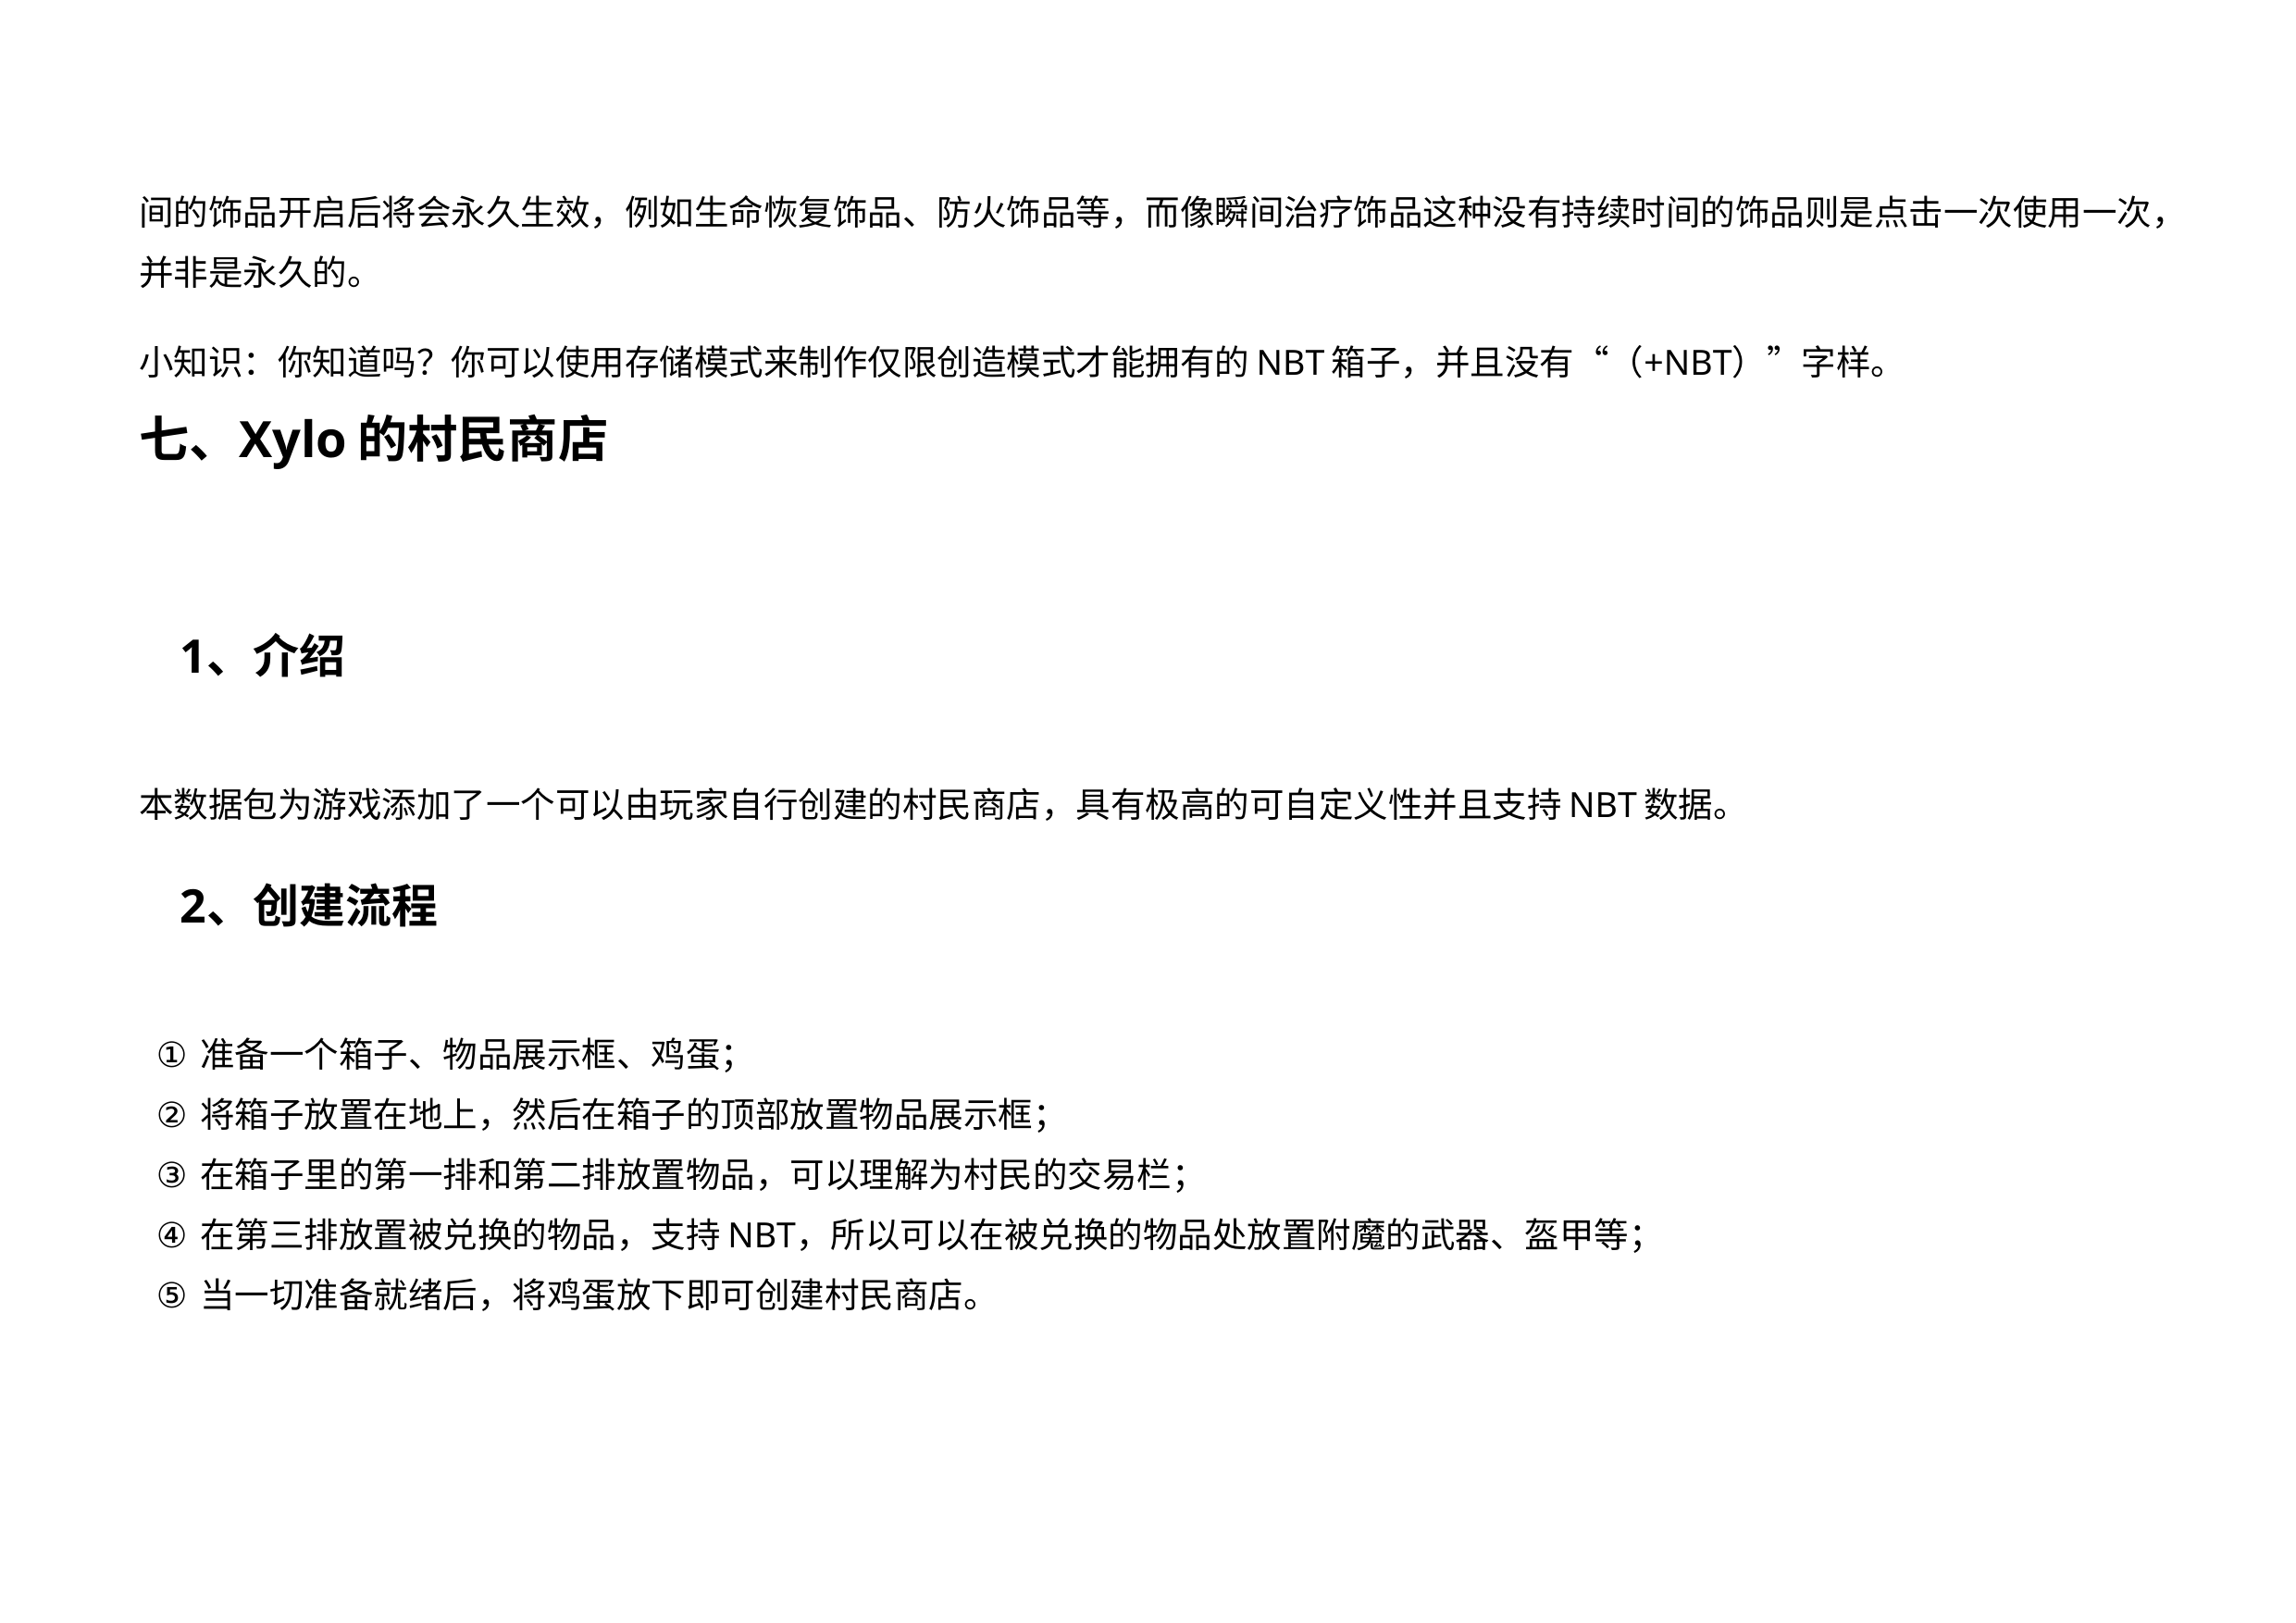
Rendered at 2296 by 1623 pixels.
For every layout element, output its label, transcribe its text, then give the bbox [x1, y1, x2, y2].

list 在第三排放置被兑换的物品，支持NBT，所以可以在被兑换的物品处放置附魔的武器、盔甲等； [156, 1203, 2156, 1263]
list 在箱子里的第一排和第二排放置物品，可以理解为村民的交易栏； [156, 1143, 2156, 1203]
list 准备一个箱子、物品展示框、鸡蛋； [156, 1022, 2156, 1083]
list 将箱子放置在地上，然后在箱子的顶部放置物品展示框； [156, 1083, 2156, 1143]
subtitle Xylo的村民商店 [139, 390, 2156, 480]
text 本数据包为游戏添加了一个可以由玩家自行创建的村民商店，具有极高的可自定义性并且支持NBT数据。 [139, 773, 2156, 833]
list 当一切准备就绪后，将鸡蛋放下即可创建村民商店。 [156, 1263, 2156, 1323]
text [139, 180, 2156, 300]
subtitle 介绍 [180, 608, 2156, 699]
subtitle 创建流程 [180, 858, 2156, 948]
text 小知识：你知道吗？你可以使用存储模式来制作仅限创造模式才能拥有的NBT箱子，并且没有“（+NBT）”字样。 [139, 330, 2156, 390]
